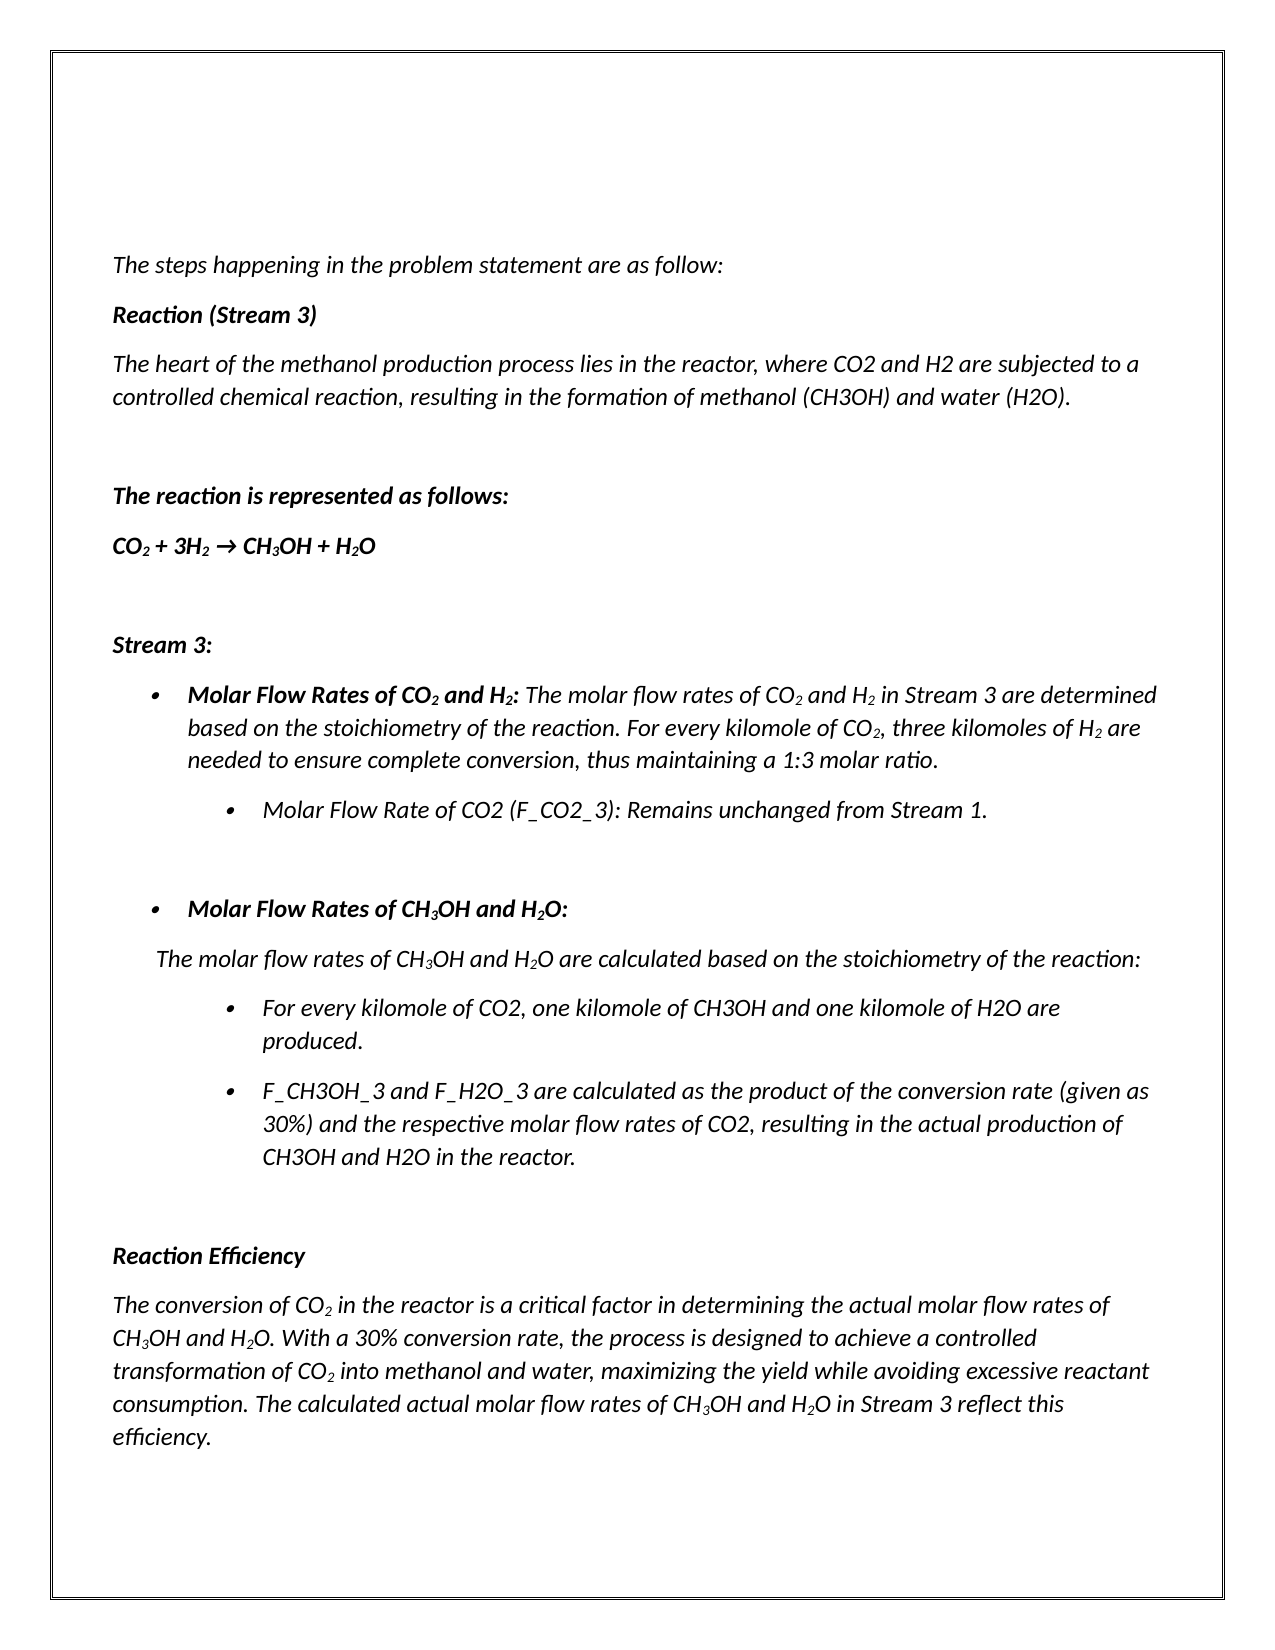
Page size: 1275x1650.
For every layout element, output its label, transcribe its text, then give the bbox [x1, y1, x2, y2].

text The conversion of CO2 in the reactor is a critical factor in determining the actual molar flow rates of CH3OH and H2O. With a 30% conversion rate, the process is designed to achieve a controlled transformation of CO2 into methanol and water, maximizing the yield while avoiding excessive reactant consumption. The calculated actual molar flow rates of CH3OH and H2O in Stream 3 reflect this efficiency. [112, 1289, 1162, 1452]
text The reaction is represented as follows: [112, 480, 1162, 511]
text Stream 3: [112, 629, 1162, 660]
list For every kilomole of CO2, one kilomole of CH3OH and one kilomole of H2O are produced. [225, 992, 1162, 1056]
text Reaction (Stream 3) [112, 299, 1162, 329]
list Molar Flow Rates of CH3OH and H2O: [150, 893, 1162, 924]
text Reaction Efficiency [112, 1240, 1162, 1271]
list F_CH3OH_3 and F_H2O_3 are calculated as the product of the conversion rate (given as 30%) and the respective molar flow rates of CO2, resulting in the actual production of CH3OH and H2O in the reactor. [225, 1075, 1162, 1171]
text CO2 + 3H2 → CH3OH + H2O [112, 530, 1162, 561]
list Molar Flow Rate of CO2 (F_CO2_3): Remains unchanged from Stream 1. [225, 794, 1162, 825]
list Molar Flow Rates of CO2 and H2: The molar flow rates of CO2 and H2 in Stream 3 are determined based on the stoichiometry of the reaction. For every kilomole of CO2, three kilomoles of H2 are needed to ensure complete conversion, thus maintaining a 1:3 molar ratio. [150, 679, 1162, 775]
text The heart of the methanol production process lies in the reactor, where CO2 and H2 are subjected to a controlled chemical reaction, resulting in the formation of methanol (CH3OH) and water (H2O). [112, 348, 1162, 412]
text The steps happening in the problem statement are as follow: [112, 249, 1162, 280]
text The molar flow rates of CH3OH and H2O are calculated based on the stoichiometry of the reaction: [150, 943, 1162, 973]
